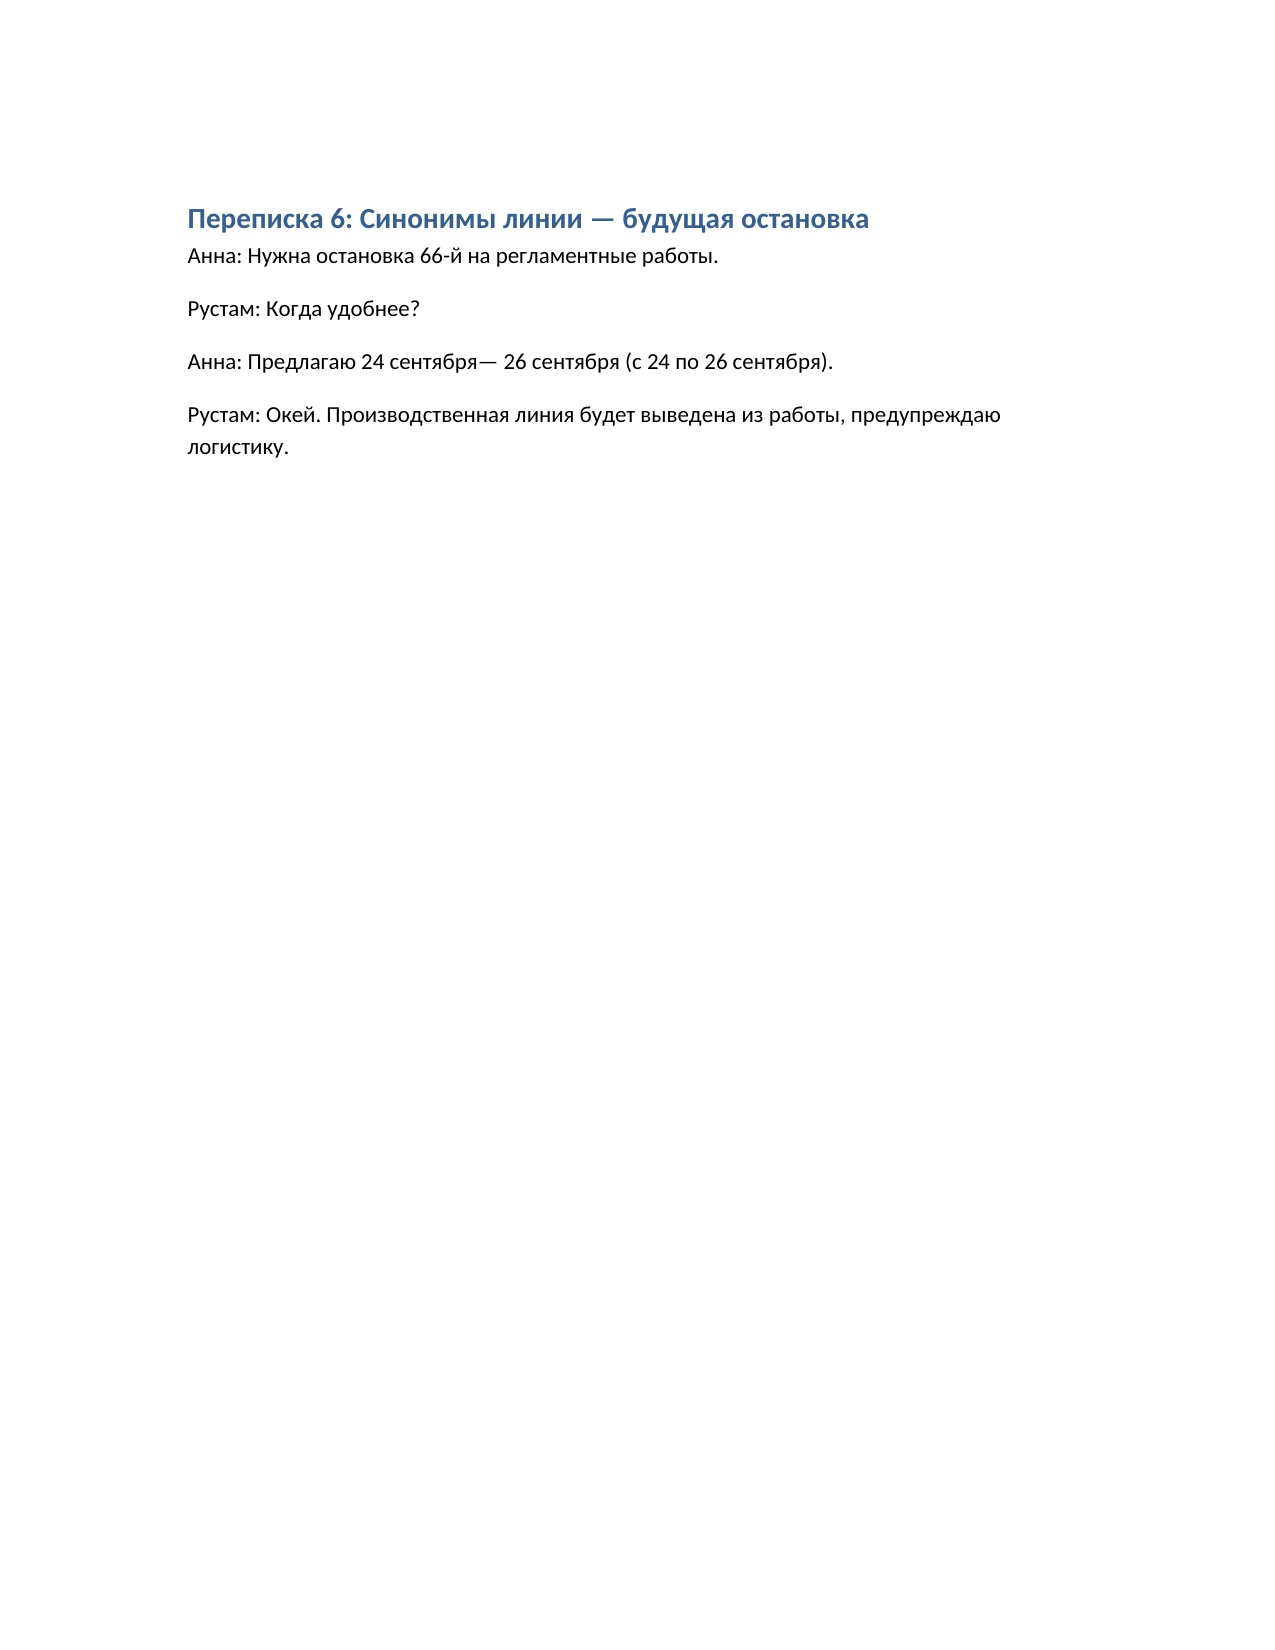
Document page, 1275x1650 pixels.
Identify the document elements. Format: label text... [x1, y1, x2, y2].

subtitle Переписка 6: Синонимы линии — будущая остановка [187, 200, 1087, 236]
text Анна: Предлагаю 24 сентября— 26 сентября (с 24 по 26 сентября). [187, 347, 1087, 375]
text Рустам: Окей. Производственная линия будет выведена из работы, предупреждаю логистику. [187, 400, 1087, 460]
text Анна: Нужна остановка 66-й на регламентные работы. [187, 241, 1087, 269]
text Рустам: Когда удобнее? [187, 294, 1087, 322]
